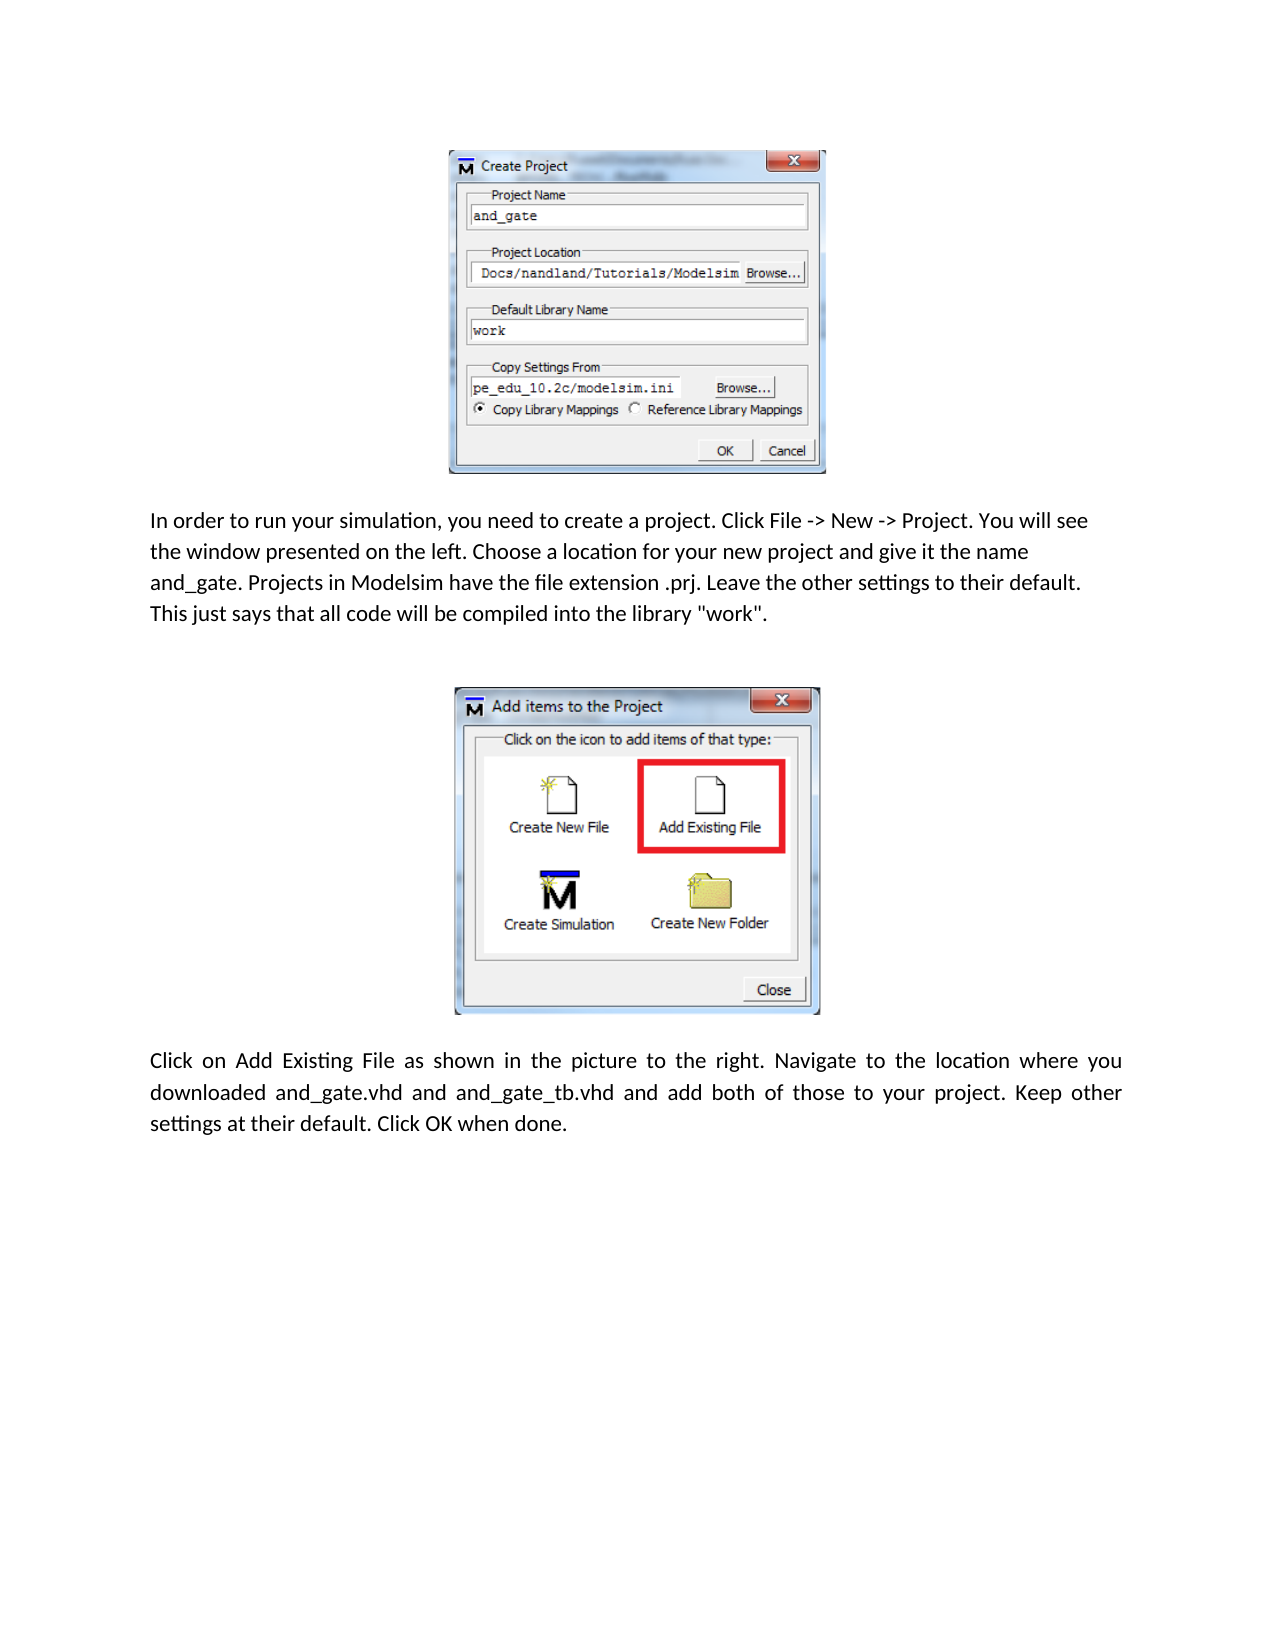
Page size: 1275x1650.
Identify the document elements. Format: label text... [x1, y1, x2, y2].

text In order to run your simulation, you need to create a project. Click File -> New -> Project. You will see the window presented on the left. Choose a location for your new project and give it the name and_gate. Projects in Modelsim have the file extension .prj. Leave the other settings to their default. This just says that all code will be compiled into the library "work". [150, 502, 1125, 659]
picture [448, 150, 827, 474]
picture [454, 687, 821, 1015]
text Click on Add Existing File as shown in the picture to the right. Navigate to the location where you downloaded and_gate.vhd and and_gate_tb.vhd and add both of those to your project. Keep other settings at their default. Click OK when done. [150, 1043, 1125, 1137]
